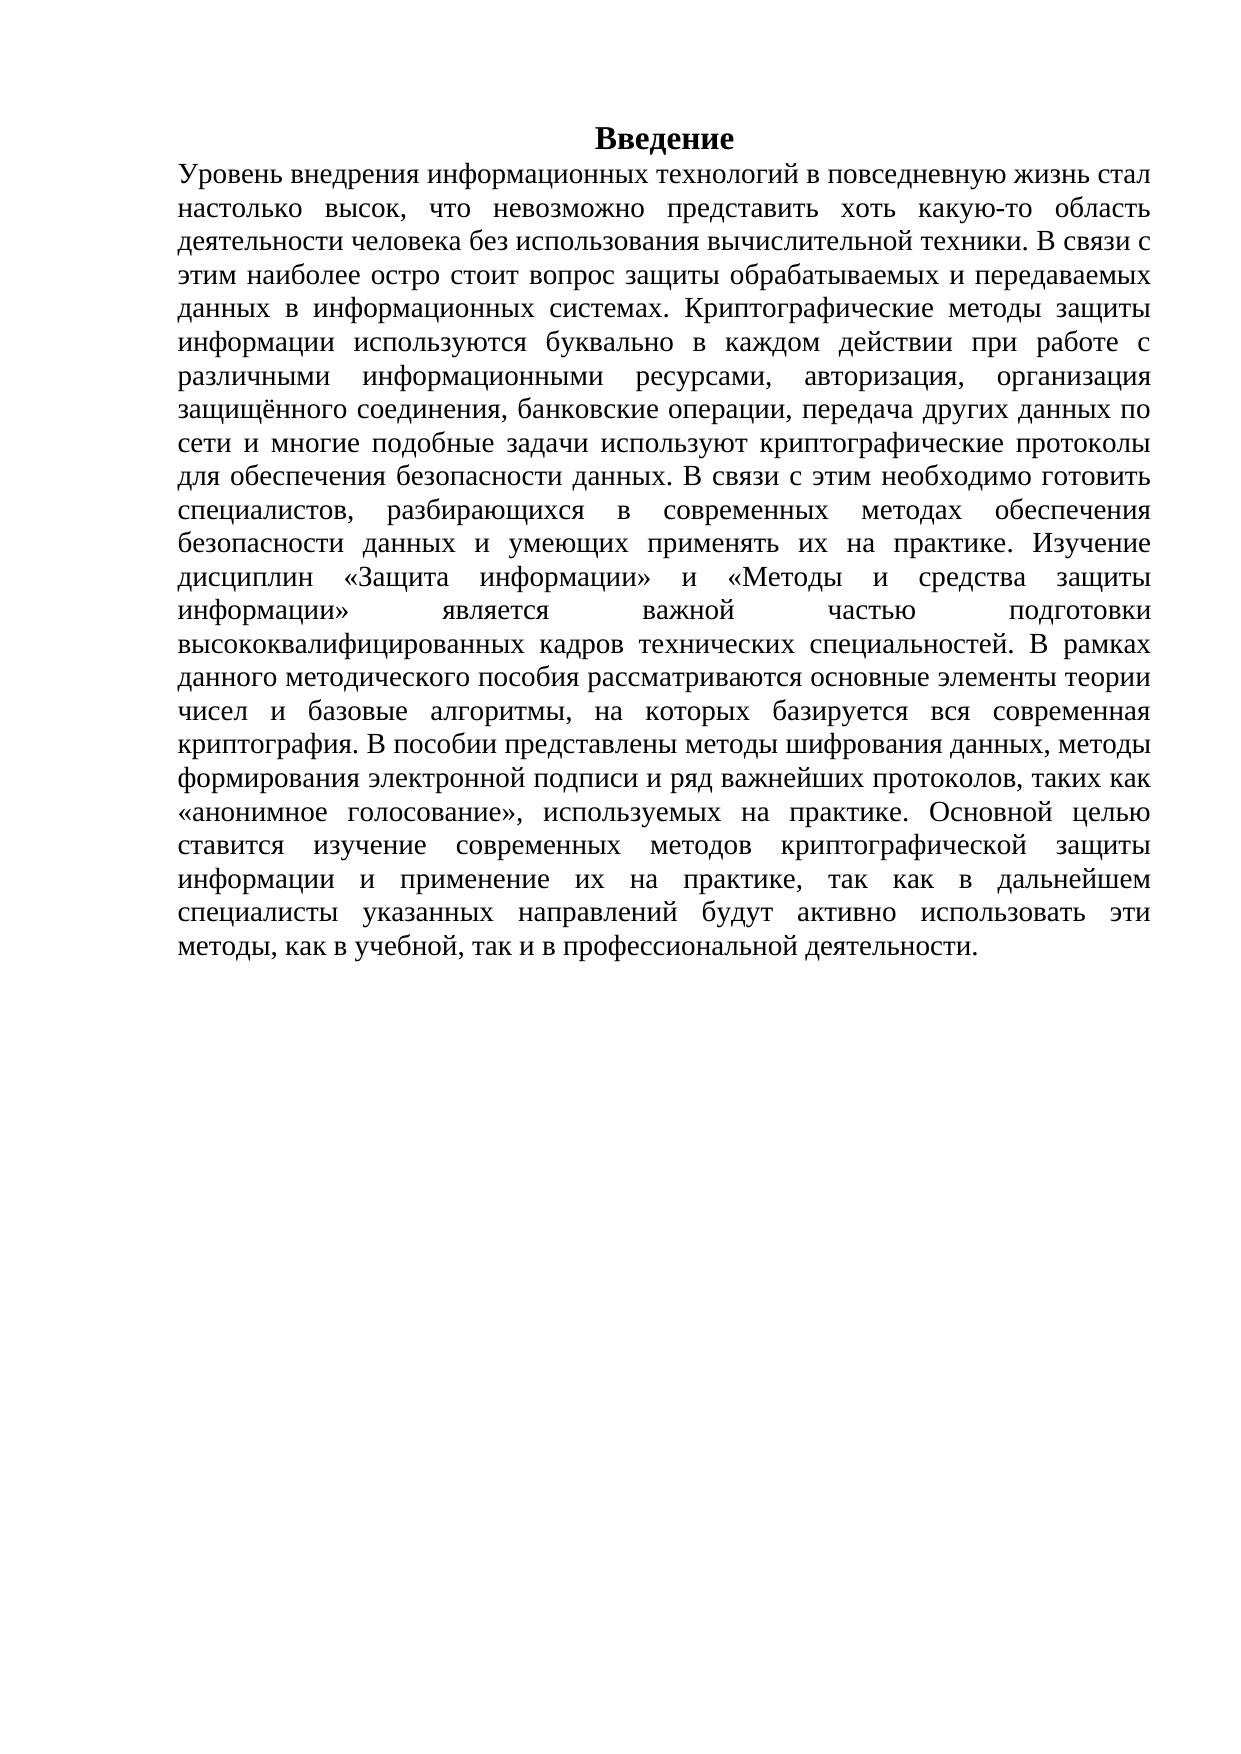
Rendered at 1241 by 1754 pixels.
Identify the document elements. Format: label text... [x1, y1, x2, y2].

text Уровень внедрения информационных технологий в повседневную жизнь стал настолько высок, что невозможно представить хоть какую-то область деятельности человека без использования вычислительной техники. В связи с этим наиболее остро стоит вопрос защиты обрабатываемых и передаваемых данных в информационных системах. Криптографические методы защиты информации используются буквально в каждом действии при работе с различными информационными ресурсами, авторизация, организация защищённого соединения, банковские операции, передача других данных по сети и многие подобные задачи используют криптографические протоколы для обеспечения безопасности данных. В связи с этим необходимо готовить специалистов, разбирающихся в современных методах обеспечения безопасности данных и умеющих применять их на практике. Изучение дисциплин «Защита информации» и «Методы и средства защиты информации» является важной частью подготовки высококвалифицированных кадров технических специальностей. В рамках данного методического пособия рассматриваются основные элементы теории чисел и базовые алгоритмы, на которых базируется вся современная криптография. В пособии представлены методы шифрования данных, методы формирования электронной подписи и ряд важнейших протоколов, таких как «анонимное голосование», используемых на практике. Основной целью ставится изучение современных методов криптографической защиты информации и применение их на практике, так как в дальнейшем специалисты указанных направлений будут активно использовать эти методы, как в учебной, так и в профессиональной деятельности. [177, 156, 1152, 961]
subtitle Введение [177, 118, 1152, 156]
